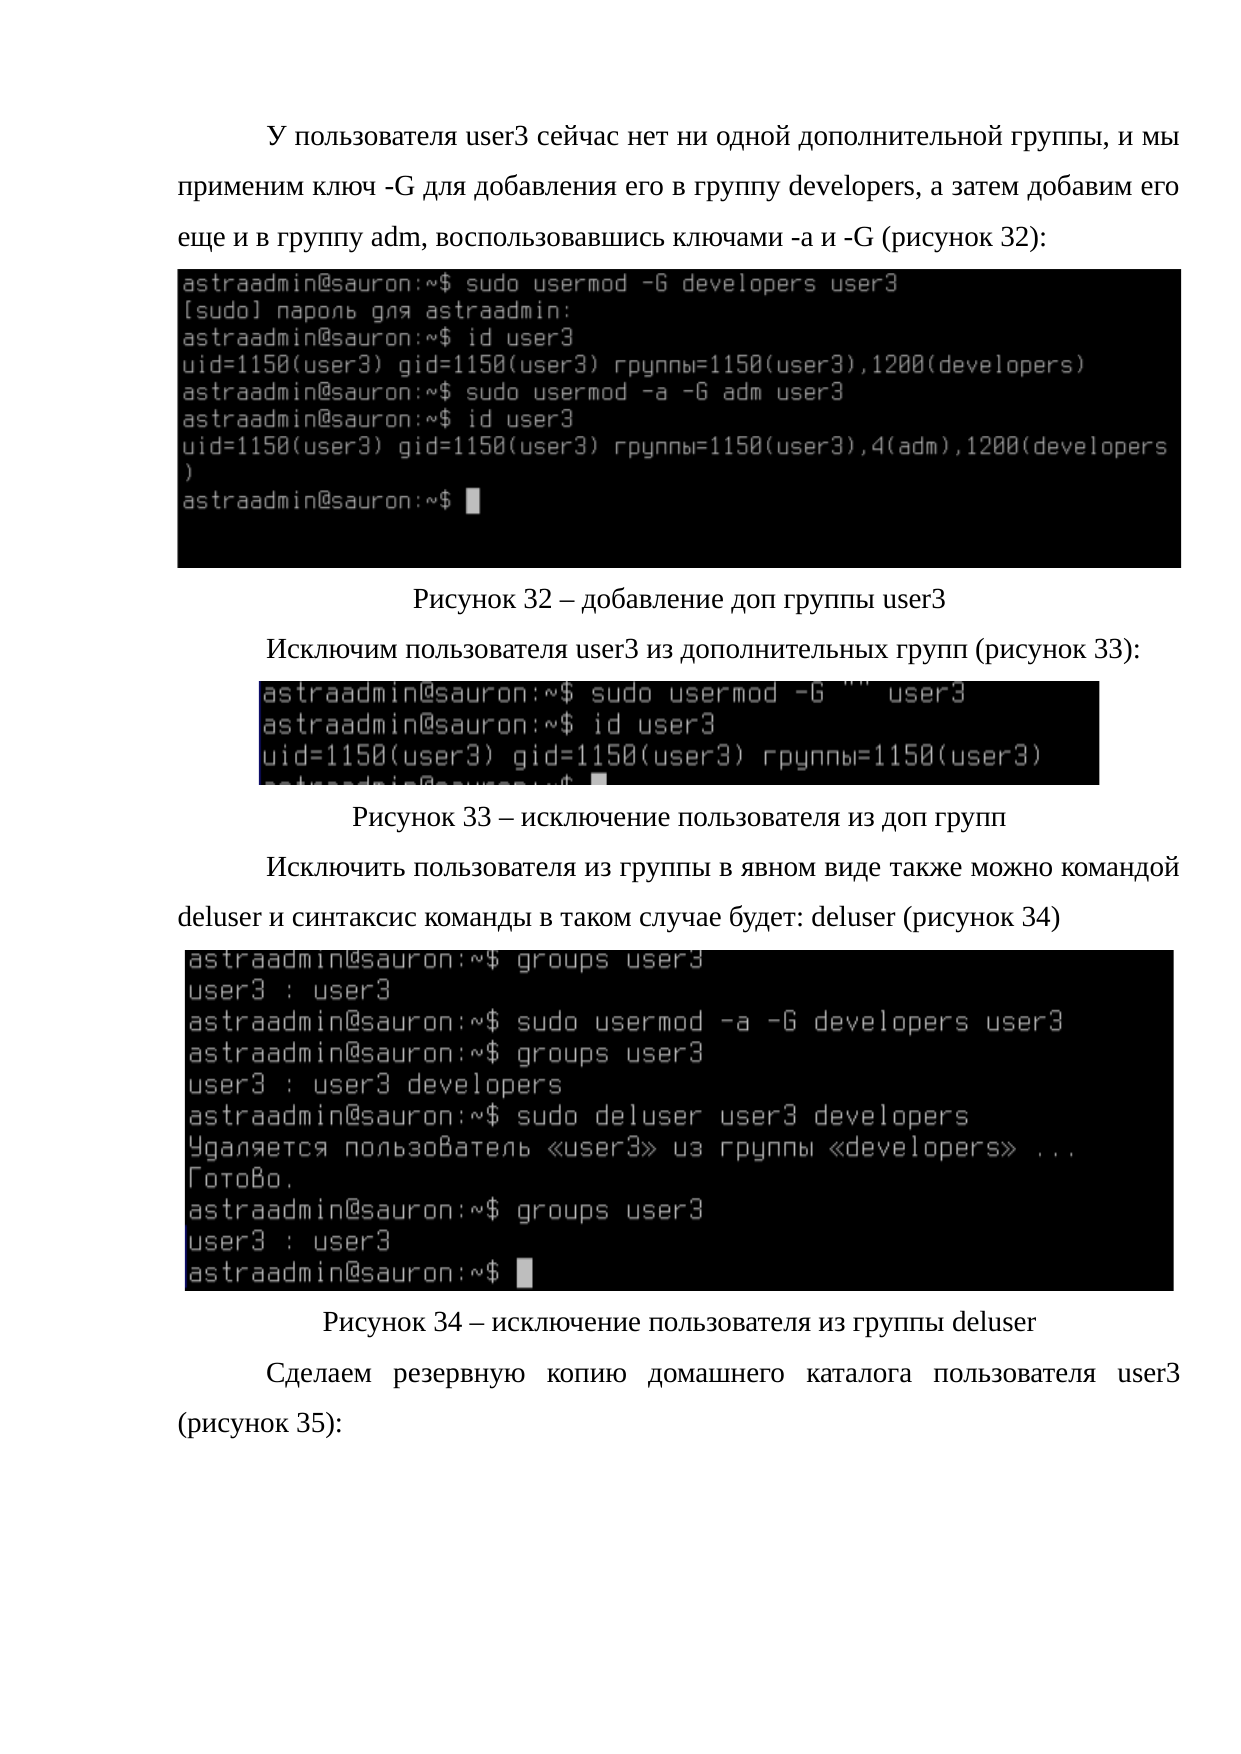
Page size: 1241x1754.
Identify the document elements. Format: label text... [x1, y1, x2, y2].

picture [184, 950, 1174, 1291]
text У пользователя user3 сейчас нет ни одной дополнительной группы, и мы применим ключ -G для добавления его в группу developers, а затем добавим его еще и в группу adm, воспользовавшись ключами -a и -G (рисунок 32): [177, 118, 1181, 252]
text Рисунок 34 – исключение пользователя из группы deluser [177, 1304, 1181, 1338]
picture [177, 269, 1182, 568]
text Исключим пользователя user3 из дополнительных групп (рисунок 33): [177, 632, 1181, 665]
text Рисунок 33 – исключение пользователя из доп групп [177, 799, 1181, 832]
picture [258, 681, 1100, 785]
text Сделаем резервную копию домашнего каталога пользователя user3 (рисунок 35): [177, 1355, 1181, 1439]
text Рисунок 32 – добавление доп группы user3 [177, 581, 1181, 615]
text Исключить пользователя из группы в явном виде также можно командой deluser и синтаксис команды в таком случае будет: deluser (рисунок 34) [177, 849, 1181, 933]
